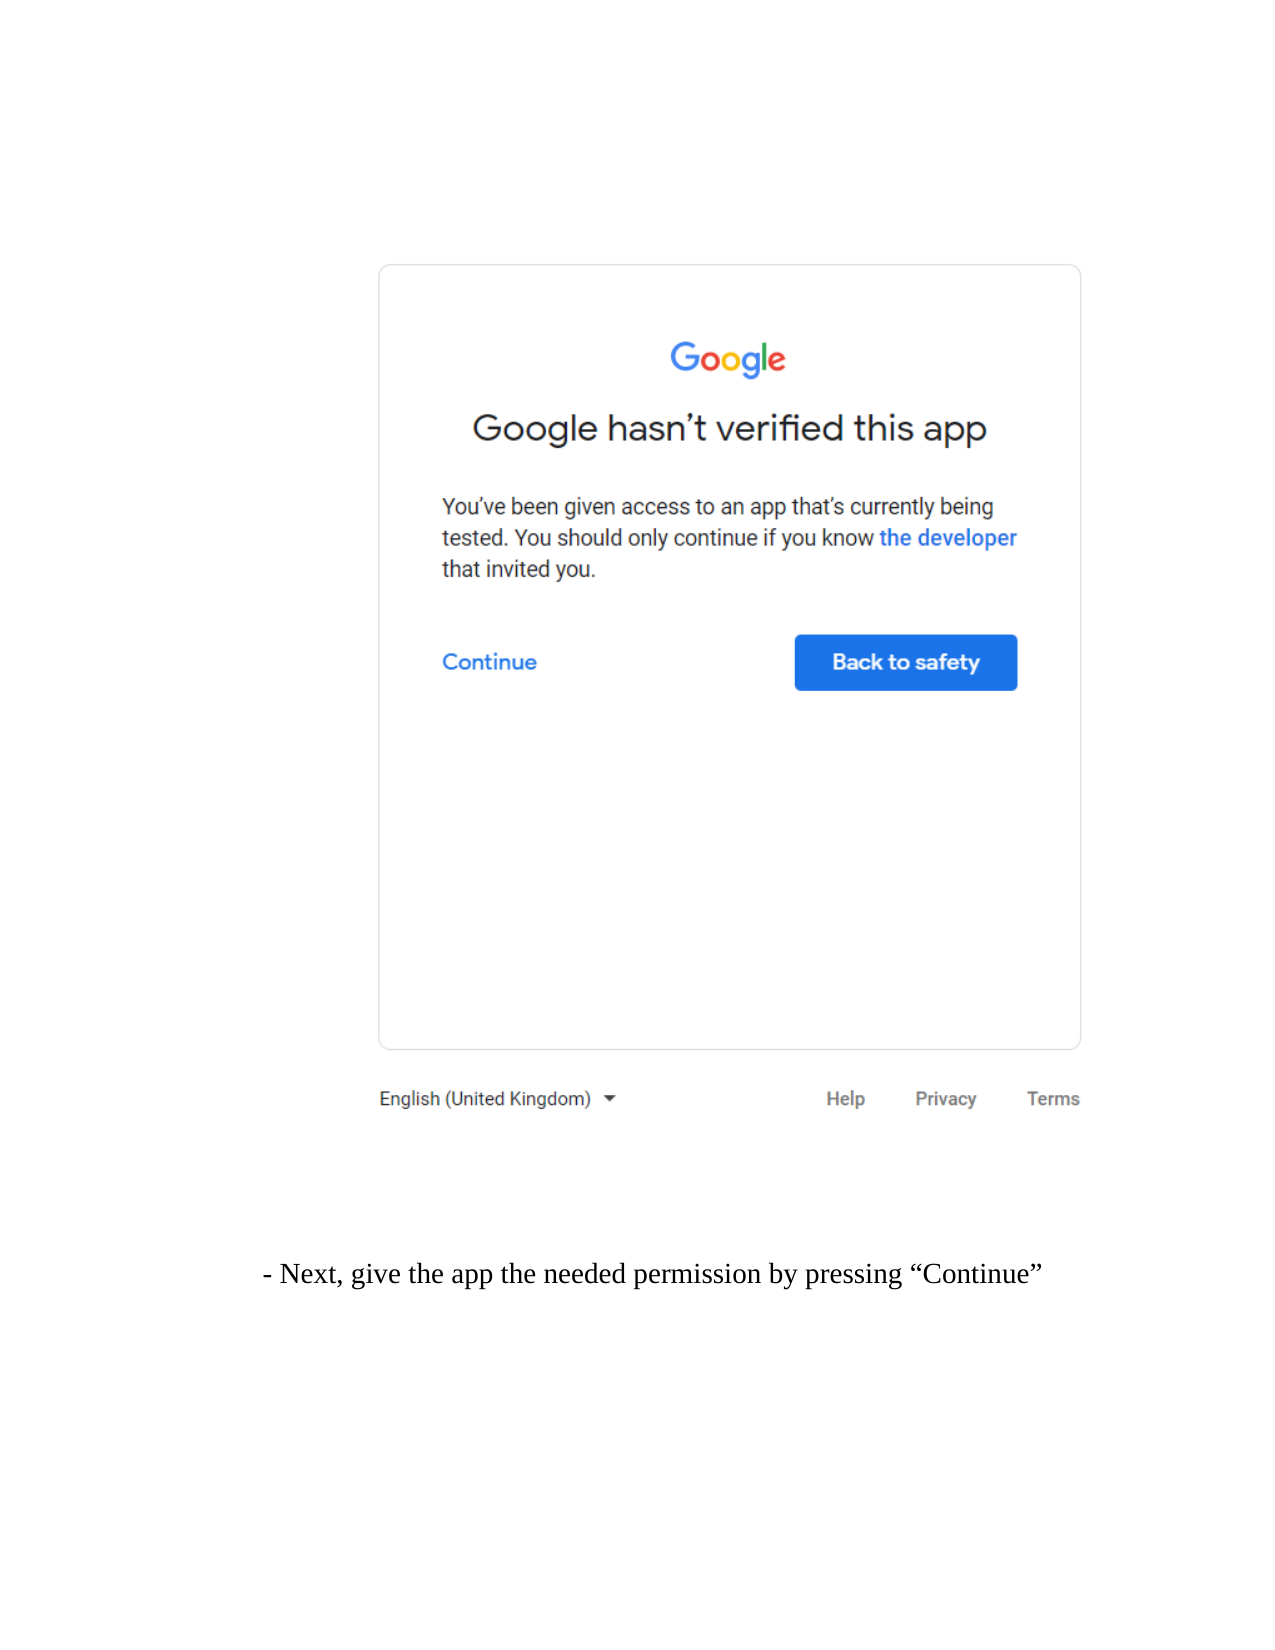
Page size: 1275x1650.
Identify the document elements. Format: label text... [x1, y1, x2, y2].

picture [262, 150, 1159, 1223]
list - Next, give the app the needed permission by pressing “Continue” [262, 1223, 1125, 1290]
